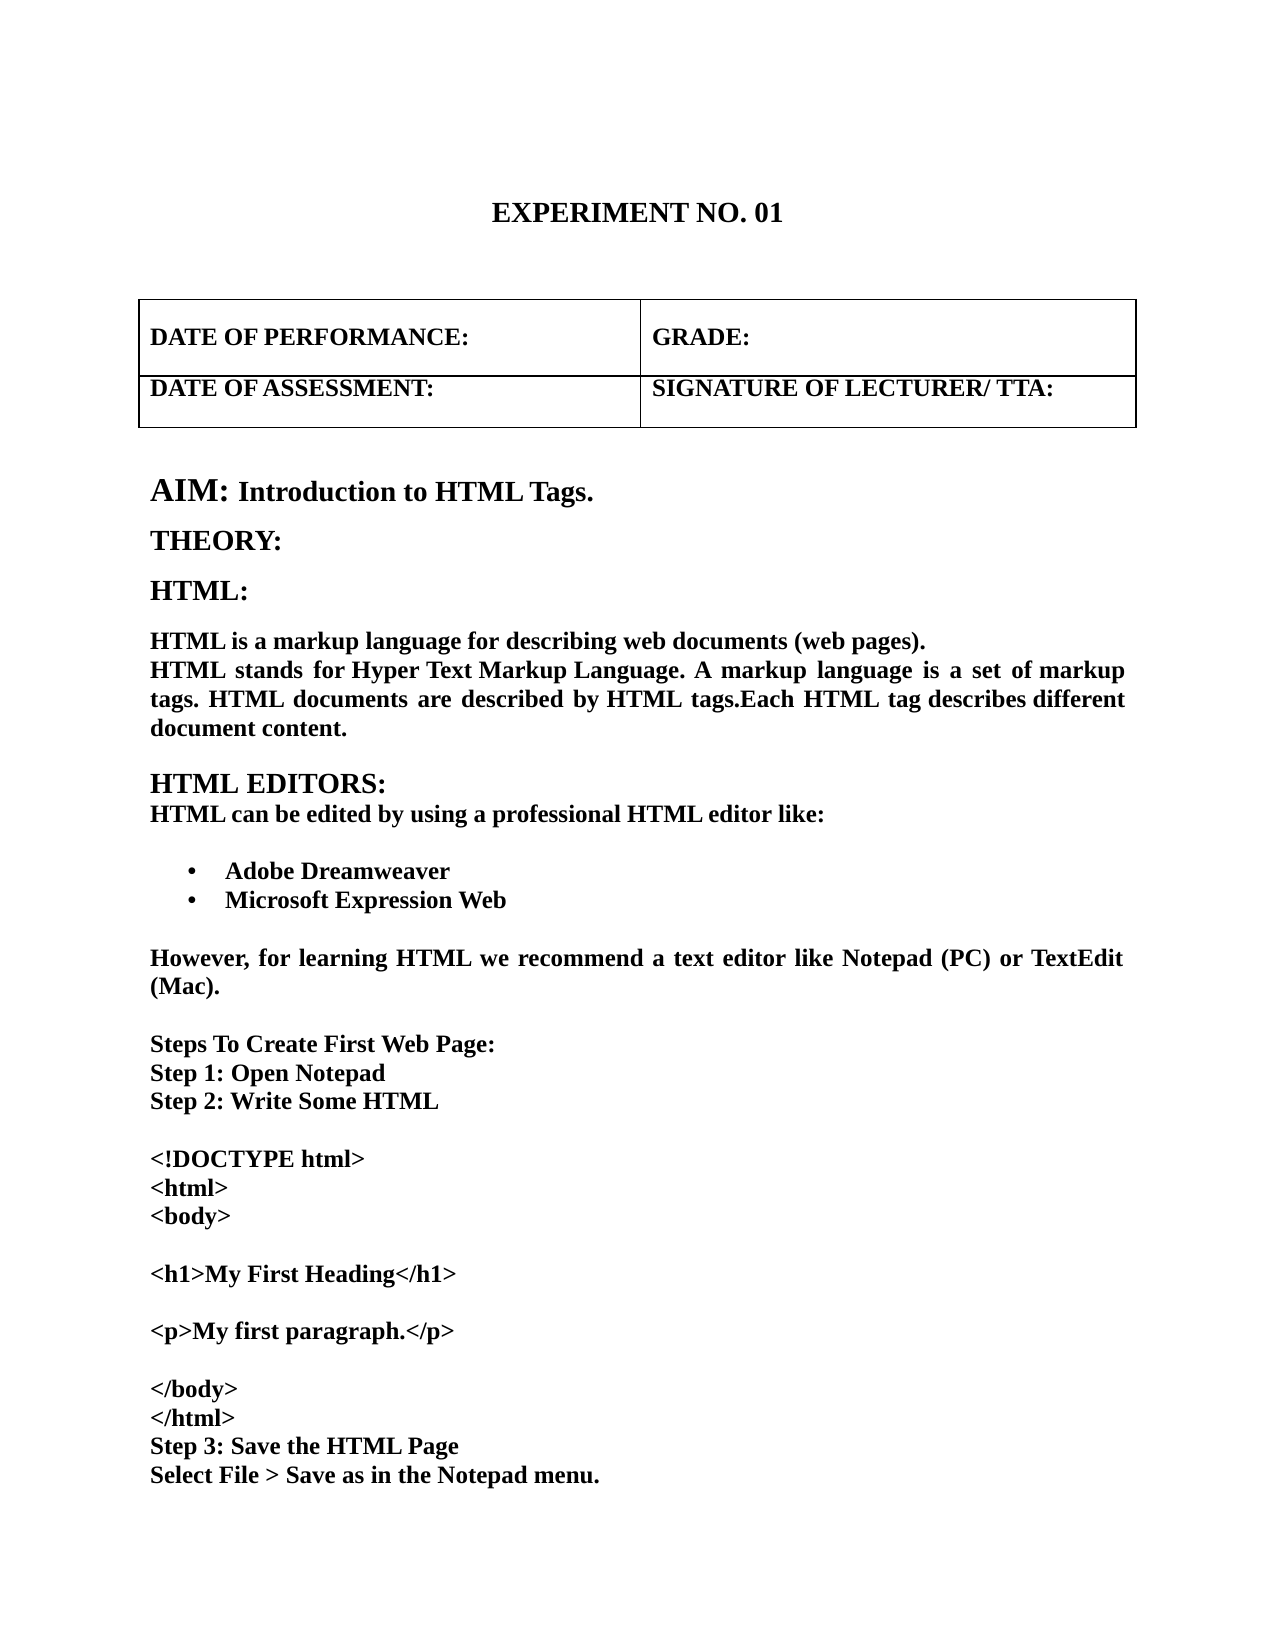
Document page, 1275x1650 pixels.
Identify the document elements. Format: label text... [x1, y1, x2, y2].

text Steps To Create First Web Page: [150, 1029, 1125, 1058]
text Step 3: Save the HTML Page [150, 1432, 1125, 1461]
text <html> [150, 1173, 1125, 1202]
list Microsoft Expression Web [187, 886, 1125, 914]
table_header DATE OF PERFORMANCE: [140, 300, 640, 375]
text However, for learning HTML we recommend a text editor like Notepad (PC) or TextEdit (Mac). [150, 943, 1125, 1001]
text Select File > Save as in the Notepad menu. [150, 1461, 1125, 1489]
text AIM: Introduction to HTML Tags. [150, 478, 1125, 507]
table_cell SIGNATURE OF LECTURER/ TTA: [641, 377, 1135, 427]
text HTML is a markup language for describing web documents (web pages). [150, 627, 1125, 656]
text Step 2: Write Some HTML [150, 1087, 1125, 1116]
table_header GRADE: [641, 300, 1135, 375]
text </html> [150, 1403, 1125, 1432]
text <h1>My First Heading</h1> [150, 1259, 1125, 1288]
text Step 1: Open Notepad [150, 1058, 1125, 1087]
text HTML EDITORS: [150, 771, 1125, 799]
text HTML stands for Hyper Text Markup Language. A markup language is a set of markup tags. HTML documents are described by HTML tags.Each HTML tag describes different document content. [150, 656, 1125, 742]
text <!DOCTYPE html> [150, 1144, 1125, 1173]
text <body> [150, 1202, 1125, 1231]
text <p>My first paragraph.</p> [150, 1317, 1125, 1346]
table_cell DATE OF ASSESSMENT: [140, 377, 640, 427]
text HTML can be edited by using a professional HTML editor like: [150, 799, 1125, 828]
list Adobe Dreamweaver [187, 857, 1125, 886]
text EXPERIMENT NO. 01 [150, 199, 1125, 228]
text HTML: [150, 577, 1125, 606]
text THEORY: [150, 528, 1125, 556]
text </body> [150, 1374, 1125, 1403]
